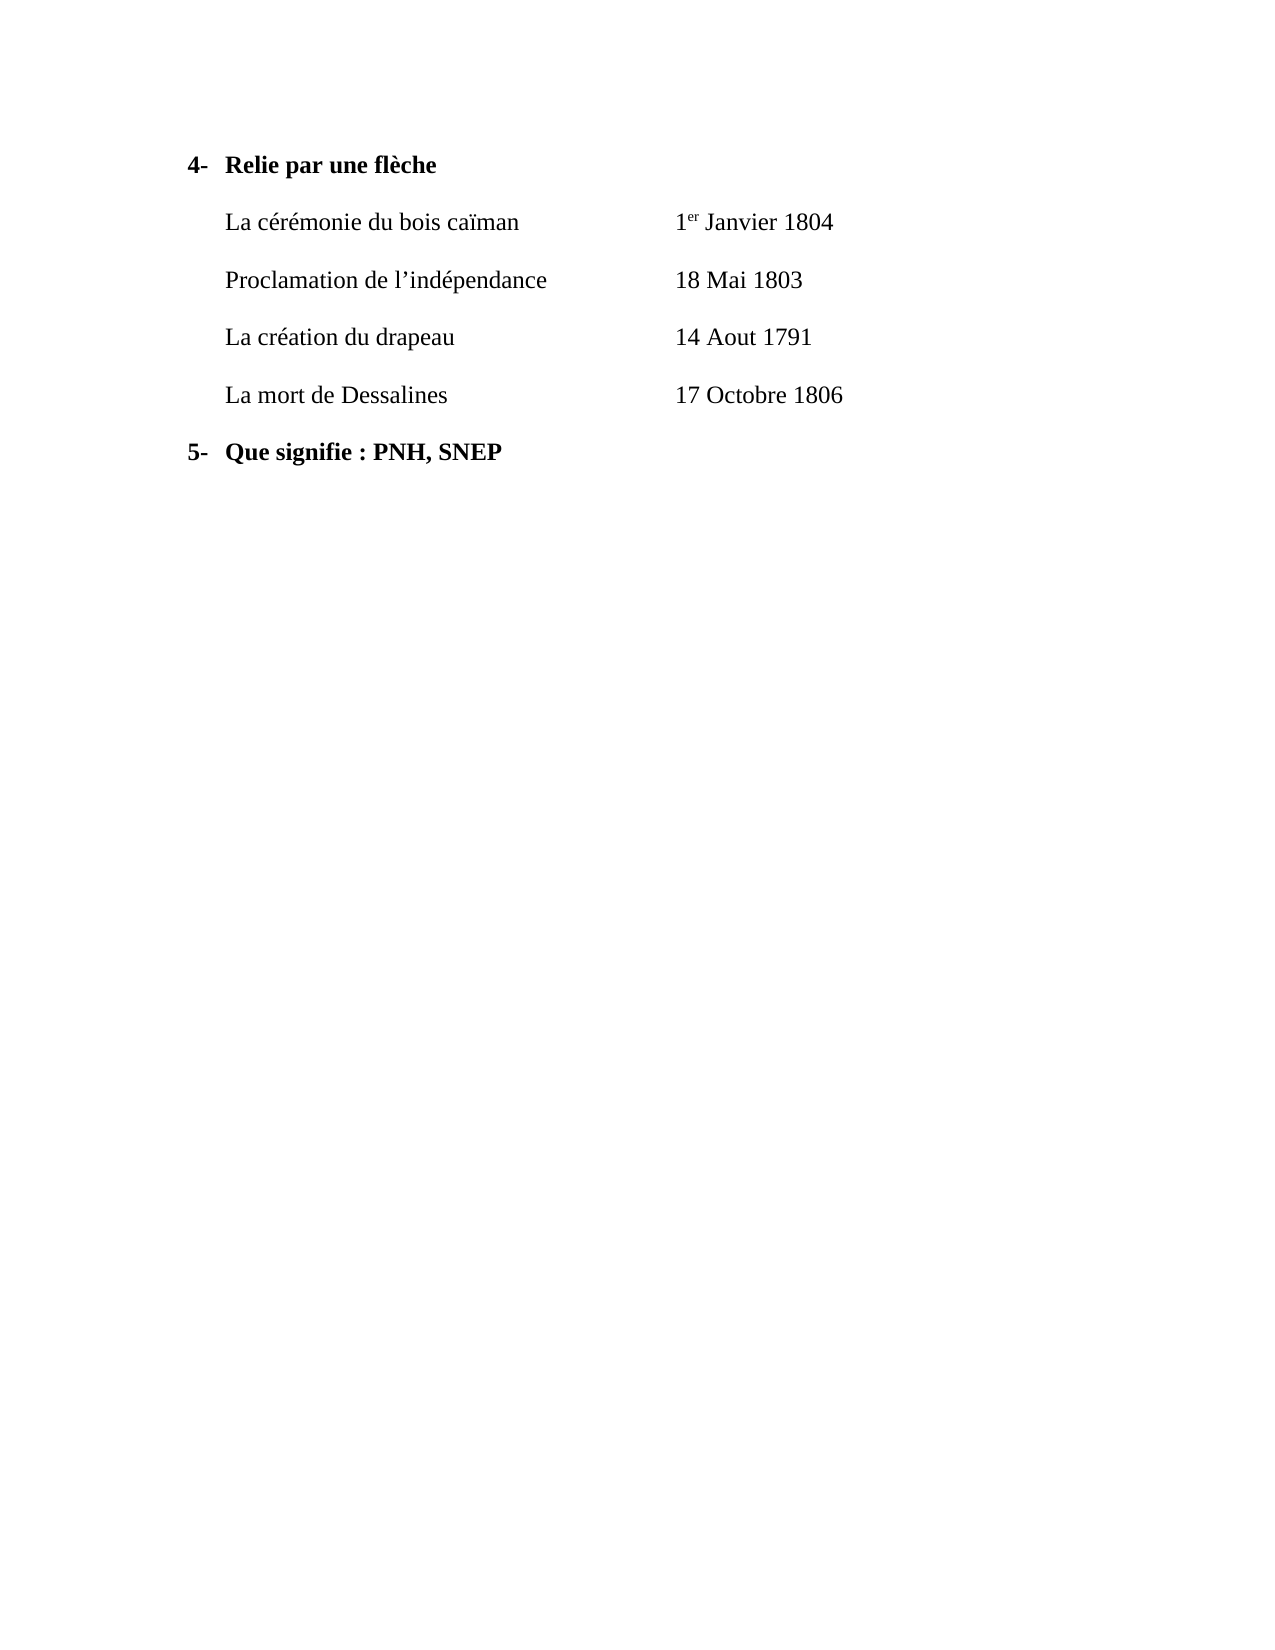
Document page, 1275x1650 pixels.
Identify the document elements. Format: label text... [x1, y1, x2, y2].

list La création du drapeau 14 Aout 1791 [225, 322, 1125, 351]
list Relie par une flèche [187, 150, 1125, 179]
list Que signifie : PNH, SNEP [187, 437, 1125, 466]
list La cérémonie du bois caïman 1er Janvier 1804 [225, 207, 1125, 236]
list Proclamation de l’indépendance 18 Mai 1803 [225, 265, 1125, 294]
list La mort de Dessalines 17 Octobre 1806 [225, 380, 1125, 409]
